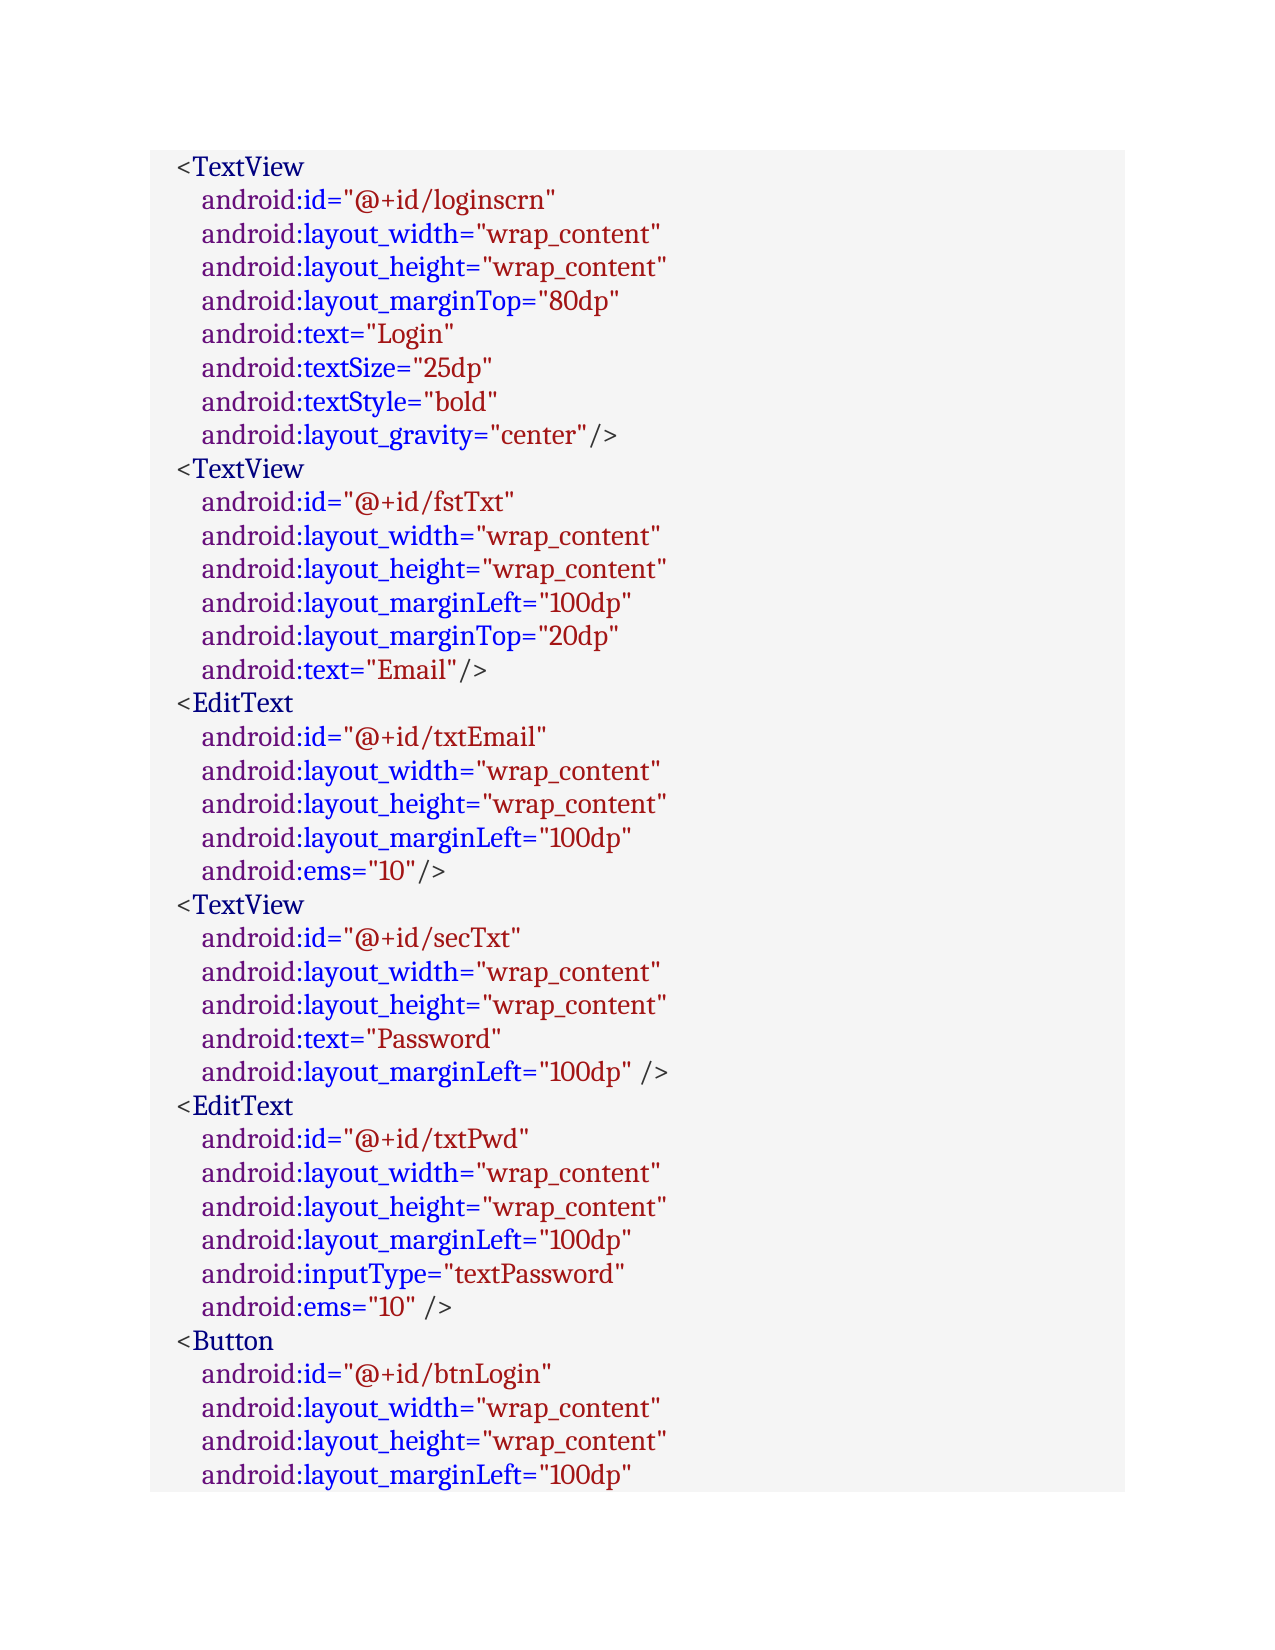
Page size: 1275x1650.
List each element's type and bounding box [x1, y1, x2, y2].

text [150, 150, 1125, 1492]
